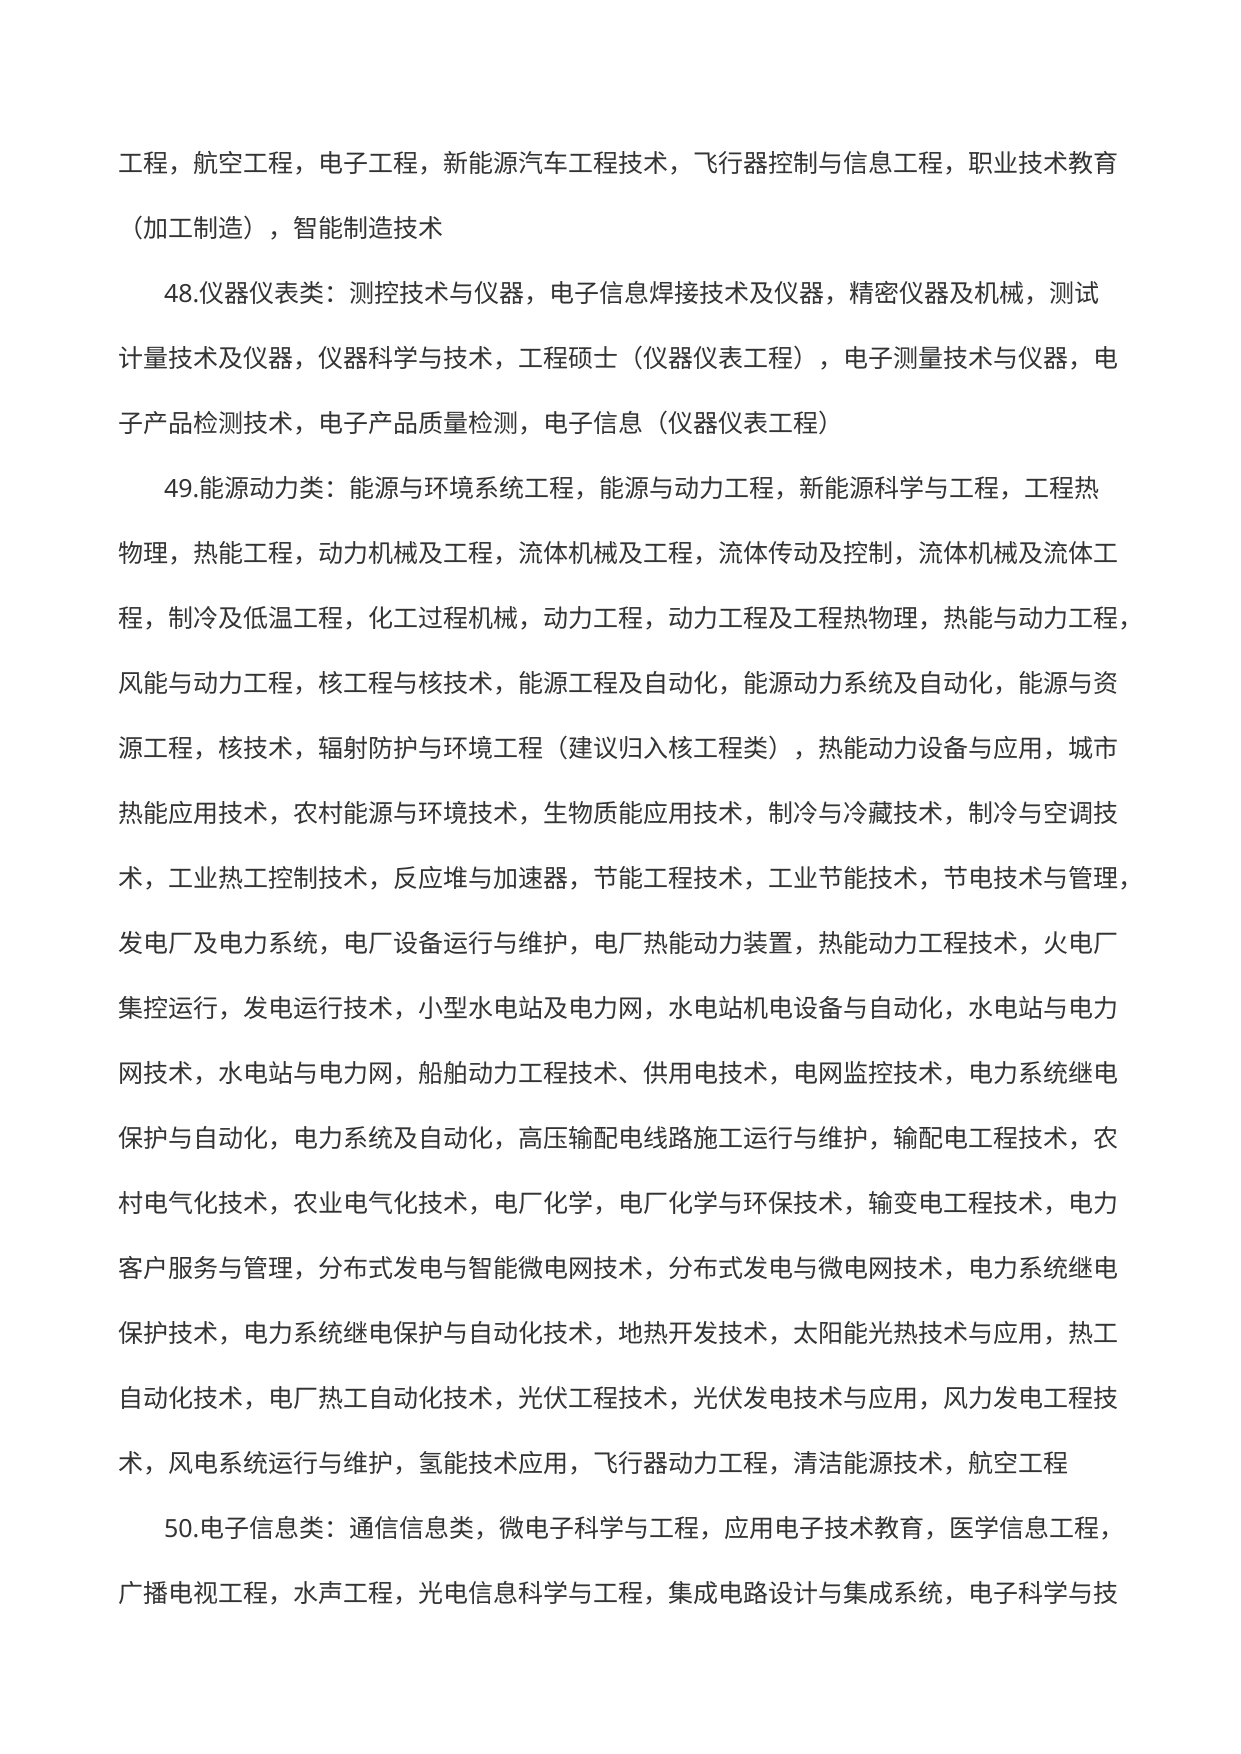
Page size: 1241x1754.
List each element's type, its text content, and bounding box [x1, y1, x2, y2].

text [118, 129, 1122, 259]
text 49.能源动力类：能源与环境系统工程，能源与动力工程，新能源科学与工程，工程热物理，热能工程，动力机械及工程，流体机械及工程，流体传动及控制，流体机械及流体工程，制冷及低温工程，化工过程机械，动力工程，动力工程及工程热物理，热能与动力工程，风能与动力工程，核工程与核技术，能源工程及自动化，能源动力系统及自动化，能源与资源工程，核技术，辐射防护与环境工程（建议归入核工程类），热能动力设备与应用，城市热能应用技术，农村能源与环境技术，生物质能应用技术，制冷与冷藏技术，制冷与空调技术，工业热工控制技术，反应堆与加速器，节能工程技术，工业节能技术，节电技术与管理，发电厂及电力系统，电厂设备运行与维护，电厂热能动力装置，热能动力工程技术，火电厂集控运行，发电运行技术，小型水电站及电力网，水电站机电设备与自动化，水电站与电力网技术，水电站与电力网，船舶动力工程技术、供用电技术，电网监控技术，电力系统继电保护与自动化，电力系统及自动化，高压输配电线路施工运行与维护，输配电工程技术，农村电气化技术，农业电气化技术，电厂化学，电厂化学与环保技术，输变电工程技术，电力客户服务与管理，分布式发电与智能微电网技术，分布式发电与微电网技术，电力系统继电保护技术，电力系统继电保护与自动化技术，地热开发技术，太阳能光热技术与应用，热工自动化技术，电厂热工自动化技术，光伏工程技术，光伏发电技术与应用，风力发电工程技术，风电系统运行与维护，氢能技术应用，飞行器动力工程，清洁能源技术，航空工程 [118, 635, 1122, 859]
text 49.能源动力类：能源与环境系统工程，能源与动力工程，新能源科学与工程，工程热物理，热能工程，动力机械及工程，流体机械及工程，流体传动及控制，流体机械及流体工程，制冷及低温工程，化工过程机械，动力工程，动力工程及工程热物理，热能与动力工程，风能与动力工程，核工程与核技术，能源工程及自动化，能源动力系统及自动化，能源与资源工程，核技术，辐射防护与环境工程（建议归入核工程类），热能动力设备与应用，城市热能应用技术，农村能源与环境技术，生物质能应用技术，制冷与冷藏技术，制冷与空调技术，工业热工控制技术，反应堆与加速器，节能工程技术，工业节能技术，节电技术与管理，发电厂及电力系统，电厂设备运行与维护，电厂热能动力装置，热能动力工程技术，火电厂集控运行，发电运行技术，小型水电站及电力网，水电站机电设备与自动化，水电站与电力网技术，水电站与电力网，船舶动力工程技术、供用电技术，电网监控技术，电力系统继电保护与自动化，电力系统及自动化，高压输配电线路施工运行与维护，输配电工程技术，农村电气化技术，农业电气化技术，电厂化学，电厂化学与环保技术，输变电工程技术，电力客户服务与管理，分布式发电与智能微电网技术，分布式发电与微电网技术，电力系统继电保护技术，电力系统继电保护与自动化技术，地热开发技术，太阳能光热技术与应用，热工自动化技术，电厂热工自动化技术，光伏工程技术，光伏发电技术与应用，风力发电工程技术，风电系统运行与维护，氢能技术应用，飞行器动力工程，清洁能源技术，航空工程 [118, 454, 1122, 599]
text 48.仪器仪表类：测控技术与仪器，电子信息焊接技术及仪器，精密仪器及机械，测试计量技术及仪器，仪器科学与技术，工程硕士（仪器仪表工程），电子测量技术与仪器，电子产品检测技术，电子产品质量检测，电子信息（仪器仪表工程） [118, 259, 1122, 454]
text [118, 1494, 1122, 1624]
text 49.能源动力类：能源与环境系统工程，能源与动力工程，新能源科学与工程，工程热物理，热能工程，动力机械及工程，流体机械及工程，流体传动及控制，流体机械及流体工程，制冷及低温工程，化工过程机械，动力工程，动力工程及工程热物理，热能与动力工程，风能与动力工程，核工程与核技术，能源工程及自动化，能源动力系统及自动化，能源与资源工程，核技术，辐射防护与环境工程（建议归入核工程类），热能动力设备与应用，城市热能应用技术，农村能源与环境技术，生物质能应用技术，制冷与冷藏技术，制冷与空调技术，工业热工控制技术，反应堆与加速器，节能工程技术，工业节能技术，节电技术与管理，发电厂及电力系统，电厂设备运行与维护，电厂热能动力装置，热能动力工程技术，火电厂集控运行，发电运行技术，小型水电站及电力网，水电站机电设备与自动化，水电站与电力网技术，水电站与电力网，船舶动力工程技术、供用电技术，电网监控技术，电力系统继电保护与自动化，电力系统及自动化，高压输配电线路施工运行与维护，输配电工程技术，农村电气化技术，农业电气化技术，电厂化学，电厂化学与环保技术，输变电工程技术，电力客户服务与管理，分布式发电与智能微电网技术，分布式发电与微电网技术，电力系统继电保护技术，电力系统继电保护与自动化技术，地热开发技术，太阳能光热技术与应用，热工自动化技术，电厂热工自动化技术，光伏工程技术，光伏发电技术与应用，风力发电工程技术，风电系统运行与维护，氢能技术应用，飞行器动力工程，清洁能源技术，航空工程 [118, 895, 1122, 1494]
